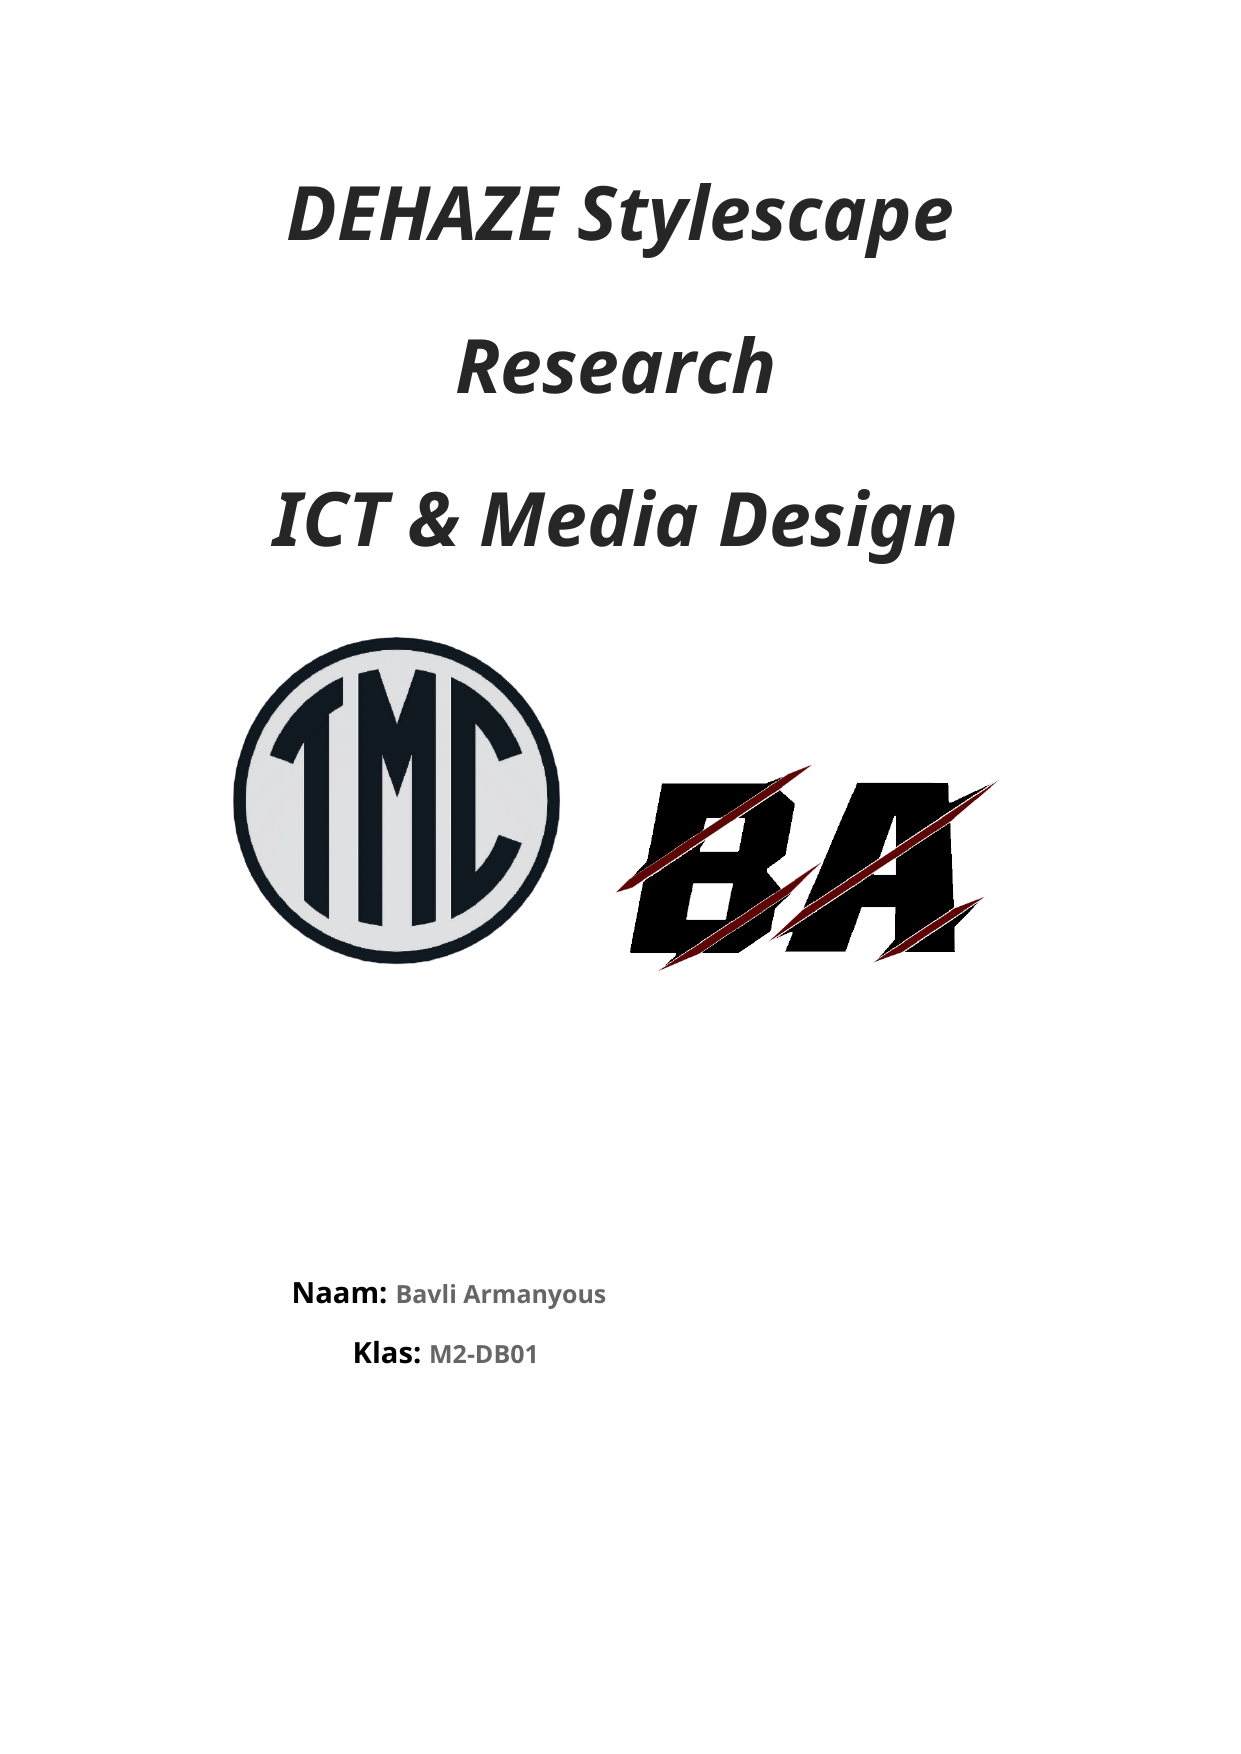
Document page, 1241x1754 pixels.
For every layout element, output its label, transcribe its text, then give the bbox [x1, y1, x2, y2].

text ICT & Media Design [148, 467, 1093, 569]
text Klas: M2-DB01 [148, 1332, 1093, 1372]
text Naam: Bavli Armanyous [148, 1273, 1093, 1312]
text DEHAZE Stylescape Research [148, 160, 1093, 416]
picture [184, 619, 1057, 974]
